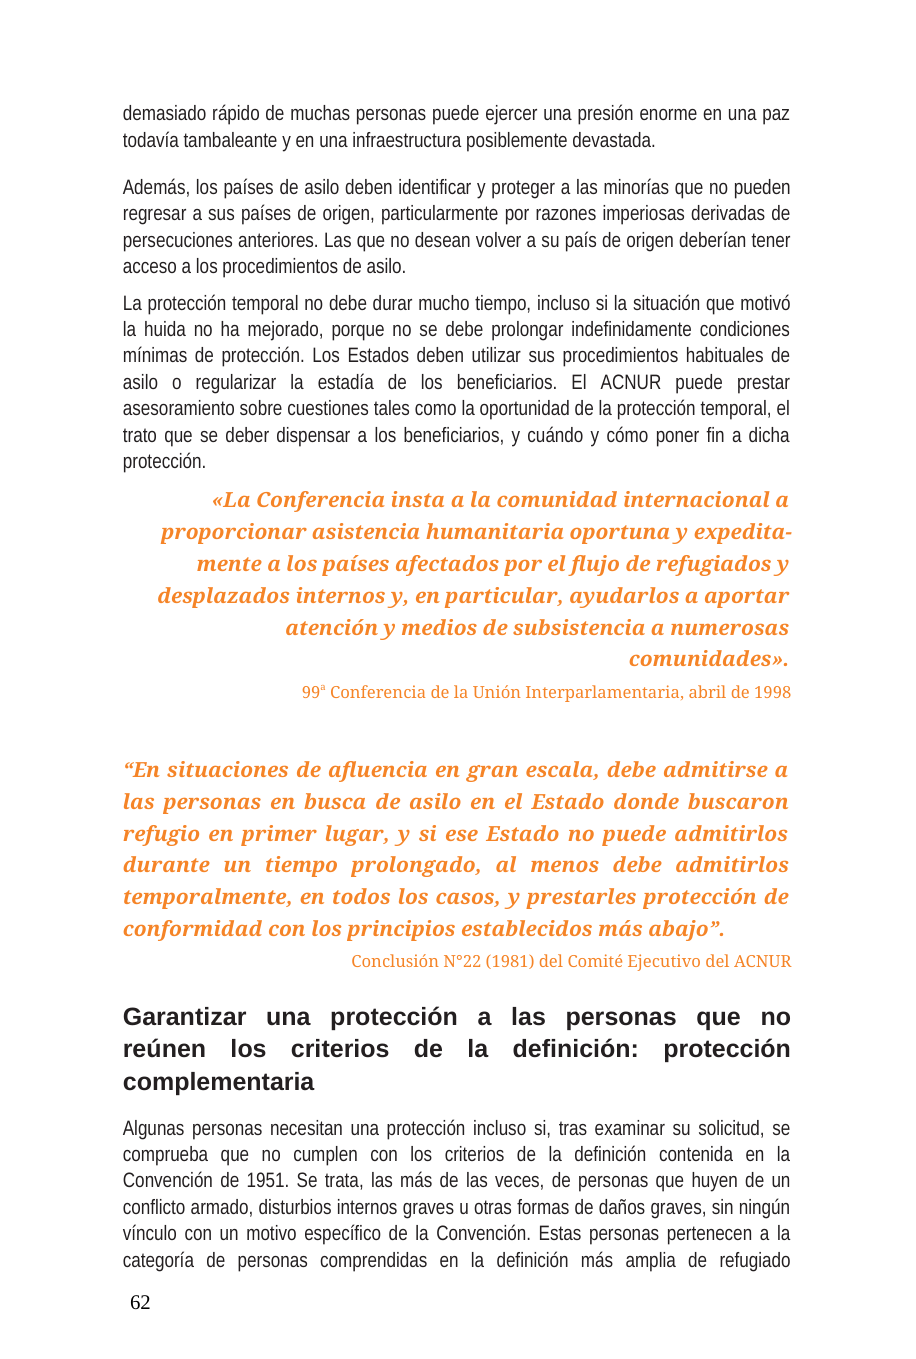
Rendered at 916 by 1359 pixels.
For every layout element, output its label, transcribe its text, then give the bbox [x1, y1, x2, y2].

text 99a Conferencia de la Unión Interparlamentaria, abril de 1998 [123, 680, 792, 703]
text Además, los países de asilo deben identificar y proteger a las minorías que no pueden regresar a sus países de origen, particularmente por razones imperiosas derivadas de persecuciones anteriores. Las que no desean volver a su país de origen deberían tener acceso a los procedimientos de asilo. [123, 175, 792, 278]
text La protección temporal no debe durar mucho tiempo, incluso si la situación que motivó la huida no ha mejorado, porque no se debe prolongar indefinidamente condiciones mínimas de protección. Los Estados deben utilizar sus procedimientos habituales de asilo o regularizar la estadía de los beneficiarios. El ACNUR puede prestar asesoramiento sobre cuestiones tales como la oportunidad de la protección temporal, el trato que se deber dispensar a los beneficiarios, y cuándo y cómo poner fin a dicha protección. [123, 291, 792, 473]
text «La Conferencia insta a la comunidad internacional a proporcionar asistencia humanitaria oportuna y expeditamente a los países afectados por el flujo de refugiados y desplazados internos y, en particular, ayudarlos a aportar atención y medios de subsistencia a numerosas comunidades». [123, 486, 792, 673]
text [123, 1116, 792, 1271]
text Conclusión N°22 (1981) del Comité Ejecutivo del ACNUR [123, 950, 792, 973]
text “En situaciones de afluencia en gran escala, debe admitirse a las personas en busca de asilo en el Estado donde buscaron refugio en primer lugar, y si ese Estado no puede admitirlos durante un tiempo prolongado, al menos debe admitirlos temporalmente, en todos los casos, y prestarles protección de conformidad con los principios establecidos más abajo”. [123, 755, 792, 942]
text Garantizar una protección a las personas que no reúnen los criterios de la definición: protección complementaria [123, 1002, 792, 1095]
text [123, 101, 792, 152]
